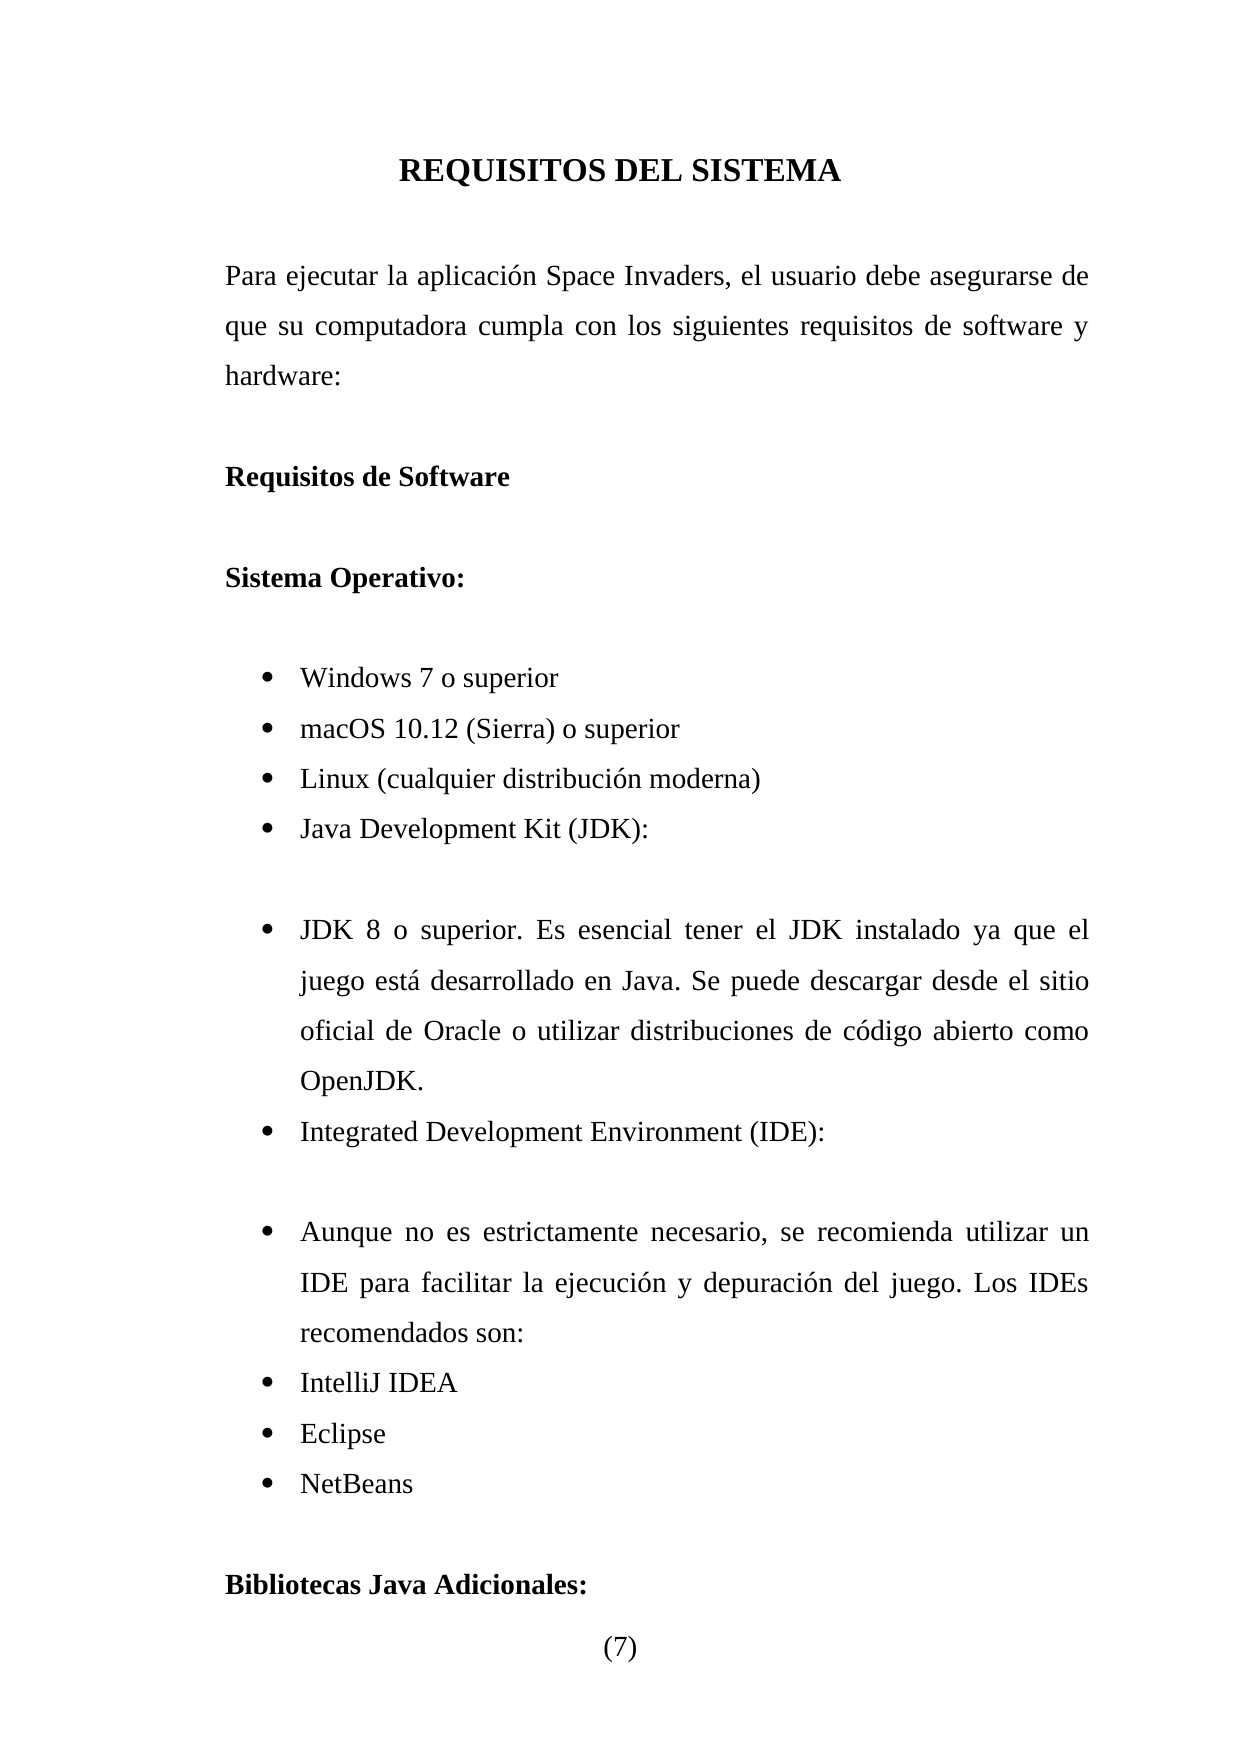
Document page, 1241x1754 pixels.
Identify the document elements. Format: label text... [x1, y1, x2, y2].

list macOS 10.12 (Sierra) o superior [262, 711, 1090, 744]
list IntelliJ IDEA [262, 1365, 1090, 1399]
list Java Development Kit (JDK): [262, 812, 1090, 845]
list Linux (cualquier distribución moderna) [262, 761, 1090, 795]
list Windows 7 o superior [262, 660, 1090, 694]
text Requisitos de Software [225, 459, 1090, 493]
list Integrated Development Environment (IDE): [262, 1114, 1090, 1147]
list Aunque no es estrictamente necesario, se recomienda utilizar un IDE para facilitar la ejecución y depuración del juego. Los IDEs recomendados son: [262, 1214, 1090, 1349]
text Para ejecutar la aplicación Space Invaders, el usuario debe asegurarse de que su computadora cumpla con los siguientes requisitos de software y hardware: [225, 258, 1090, 392]
text Sistema Operativo: [225, 560, 1090, 593]
subtitle REQUISITOS DEL SISTEMA [150, 150, 1090, 188]
text Bibliotecas Java Adicionales: [225, 1567, 1090, 1601]
list JDK 8 o superior. Es esencial tener el JDK instalado ya que el juego está desarrollado en Java. Se puede descargar desde el sitio oficial de Oracle o utilizar distribuciones de código abierto como OpenJDK. [262, 912, 1090, 1097]
list NetBeans [262, 1466, 1090, 1500]
list Eclipse [262, 1416, 1090, 1449]
